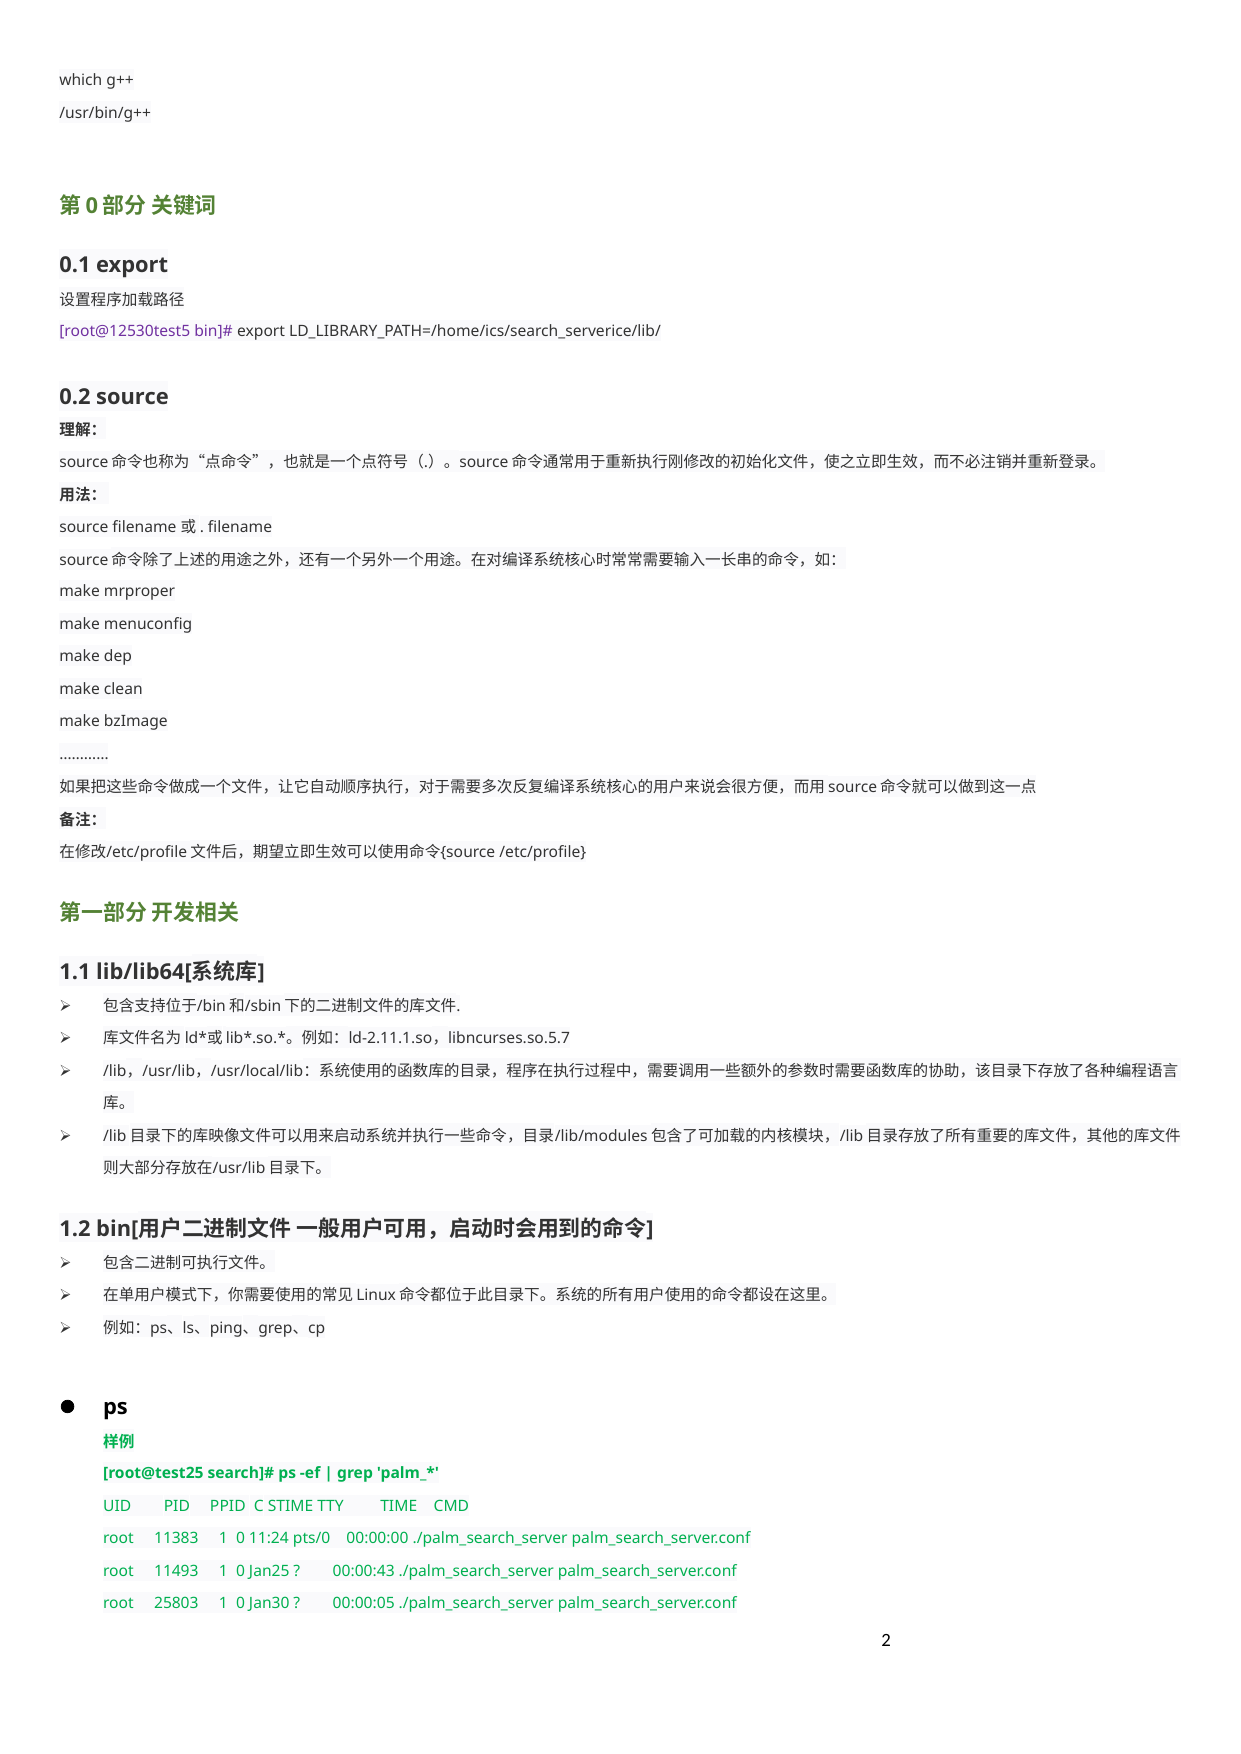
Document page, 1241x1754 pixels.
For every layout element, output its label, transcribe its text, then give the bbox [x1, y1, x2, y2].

list 库文件名为 ld*或lib*.so.*。例如：ld-2.11.1.so，libncurses.so.5.7 [59, 1021, 1181, 1053]
subtitle 0.1 export [59, 247, 1181, 280]
subtitle 1.1 lib/lib64[系统库] [257, 954, 1181, 986]
text 备注： [59, 802, 1181, 834]
text make dep [59, 639, 1181, 672]
text make mrproper [59, 574, 1181, 607]
subtitle ps [59, 1389, 1181, 1422]
text source命令也称为“点命令”，也就是一个点符号（.）。source命令通常用于重新执行刚修改的初始化文件，使之立即生效，而不必注销并重新登录。 [59, 444, 1181, 477]
text 理解： [59, 412, 1181, 444]
subtitle 0.2 source [59, 379, 1181, 412]
subtitle 第0部分 关键词 [59, 188, 1181, 220]
list /lib目录下的库映像文件可以用来启动系统并执行一些命令，目录/lib/modules包含了可加载的内核模块，/lib目录存放了所有重要的库文件，其他的库文件则大部分存放在/usr/lib目录下。 [59, 1118, 1181, 1183]
text make clean [59, 672, 1181, 704]
list 包含二进制可执行文件。 [59, 1245, 1181, 1277]
list 包含支持位于/bin和/sbin下的二进制文件的库文件. [59, 988, 1181, 1021]
text 如果把这些命令做成一个文件，让它自动顺序执行，对于需要多次反复编译系统核心的用户来说会很方便，而用source命令就可以做到这一点 [59, 769, 1181, 802]
subtitle 1.2 bin[用户二进制文件 一般用户可用，启动时会用到的命令] [59, 1210, 1181, 1243]
text [root@test25 search]# ps -ef | grep 'palm_*' [59, 1457, 1181, 1489]
text make bzImage [59, 704, 1181, 737]
text root 11493 1 0 Jan25 ? 00:00:43 ./palm_search_server palm_search_server.conf [59, 1554, 1181, 1587]
list 在单用户模式下，你需要使用的常见Linux命令都位于此目录下。系统的所有用户使用的命令都设在这里。 [59, 1277, 1181, 1310]
text 设置程序加载路径 [59, 282, 1181, 314]
text UID PID PPID C STIME TTY TIME CMD [59, 1489, 1181, 1522]
text root 25803 1 0 Jan30 ? 00:00:05 ./palm_search_server palm_search_server.conf [59, 1587, 1181, 1619]
text /usr/bin/g++ [59, 96, 1181, 128]
list /lib，/usr/lib，/usr/local/lib：系统使用的函数库的目录，程序在执行过程中，需要调用一些额外的参数时需要函数库的协助，该目录下存放了各种编程语言库。 [59, 1053, 1181, 1118]
text 用法： [59, 477, 1181, 509]
subtitle 第一部分 开发相关 [59, 894, 1181, 927]
text source命令除了上述的用途之外，还有一个另外一个用途。在对编译系统核心时常常需要输入一长串的命令，如： [59, 542, 1181, 574]
text which g++ [59, 63, 1181, 96]
text make menuconfig [59, 607, 1181, 639]
text ………… [59, 737, 1181, 769]
text 在修改/etc/profile文件后，期望立即生效可以使用命令{source /etc/profile} [59, 834, 1181, 867]
list 例如：ps、ls、ping、grep、cp [59, 1310, 1181, 1342]
text root 11383 1 0 11:24 pts/0 00:00:00 ./palm_search_server palm_search_server.conf [59, 1522, 1181, 1554]
text [root@12530test5 bin]# export LD_LIBRARY_PATH=/home/ics/search_serverice/lib/ [59, 314, 1181, 347]
text source filename 或 . filename [59, 509, 1181, 542]
text 样例 [59, 1424, 1181, 1457]
